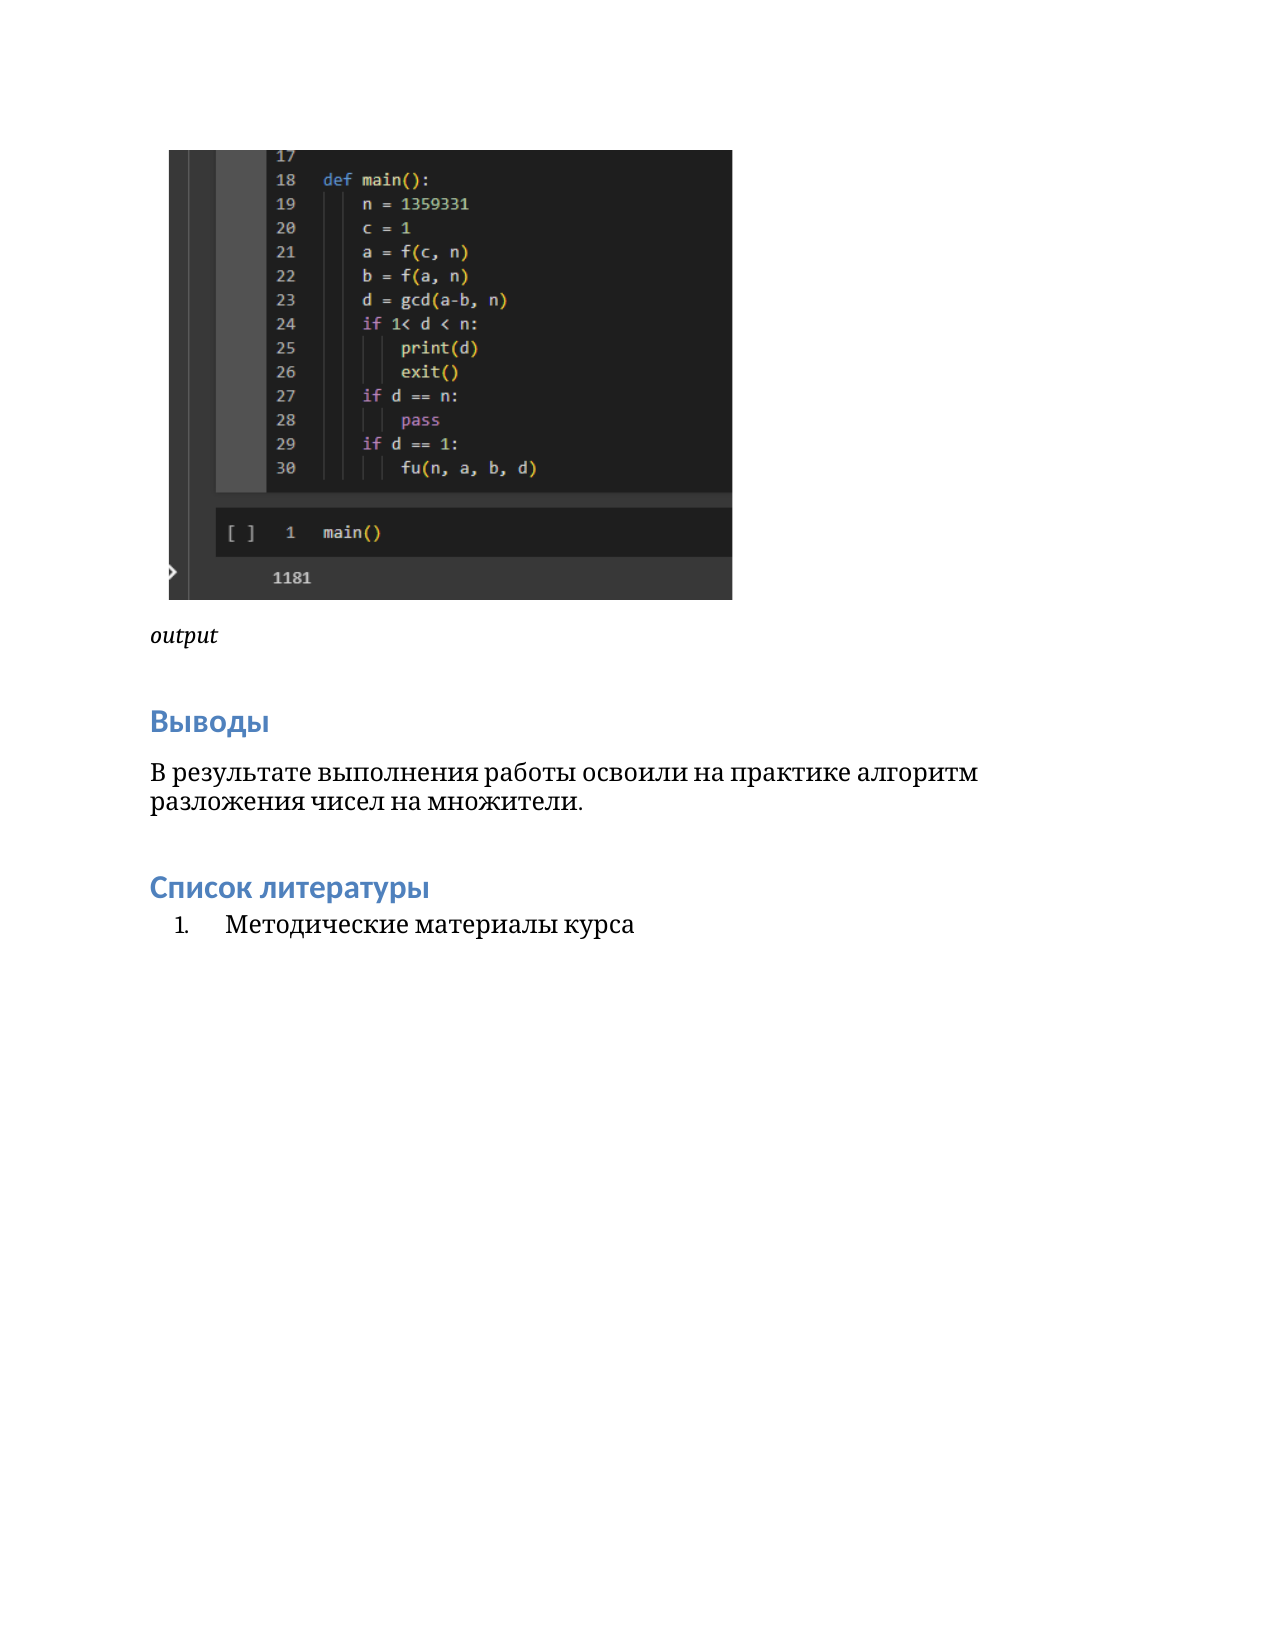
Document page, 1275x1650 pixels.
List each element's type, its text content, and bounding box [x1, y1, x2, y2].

text output [150, 621, 1125, 649]
subtitle Выводы [150, 699, 1125, 740]
picture [168, 150, 733, 600]
subtitle Список литературы [150, 867, 1125, 907]
list Методические материалы курса [175, 911, 1125, 940]
text В результате выполнения работы освоили на практике алгоритм разложения чисел на множители. [150, 759, 1125, 817]
